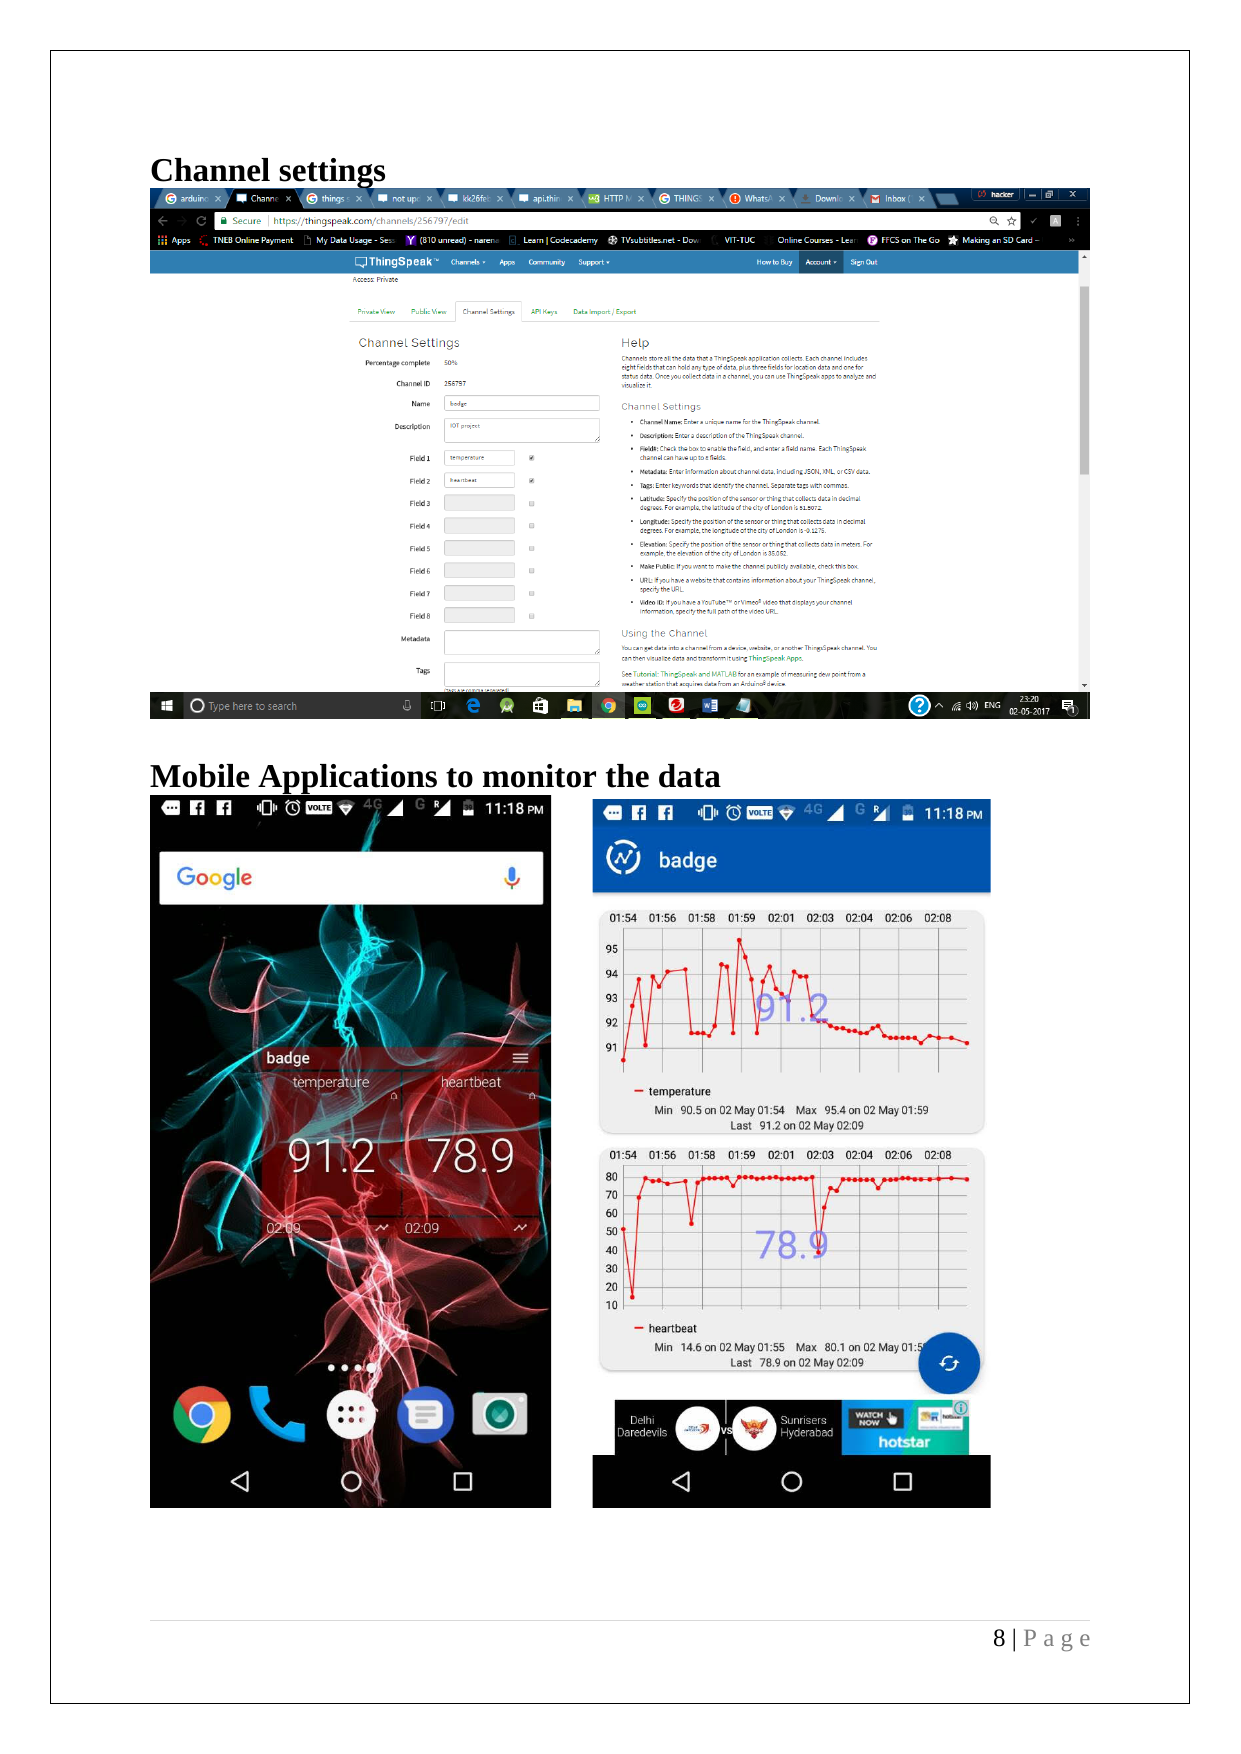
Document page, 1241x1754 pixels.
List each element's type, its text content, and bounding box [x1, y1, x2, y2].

picture [592, 799, 991, 1508]
text Mobile Applications to monitor the data [150, 757, 1090, 795]
text Channel settings [150, 150, 1090, 188]
picture [150, 795, 552, 1508]
picture [150, 188, 1090, 719]
